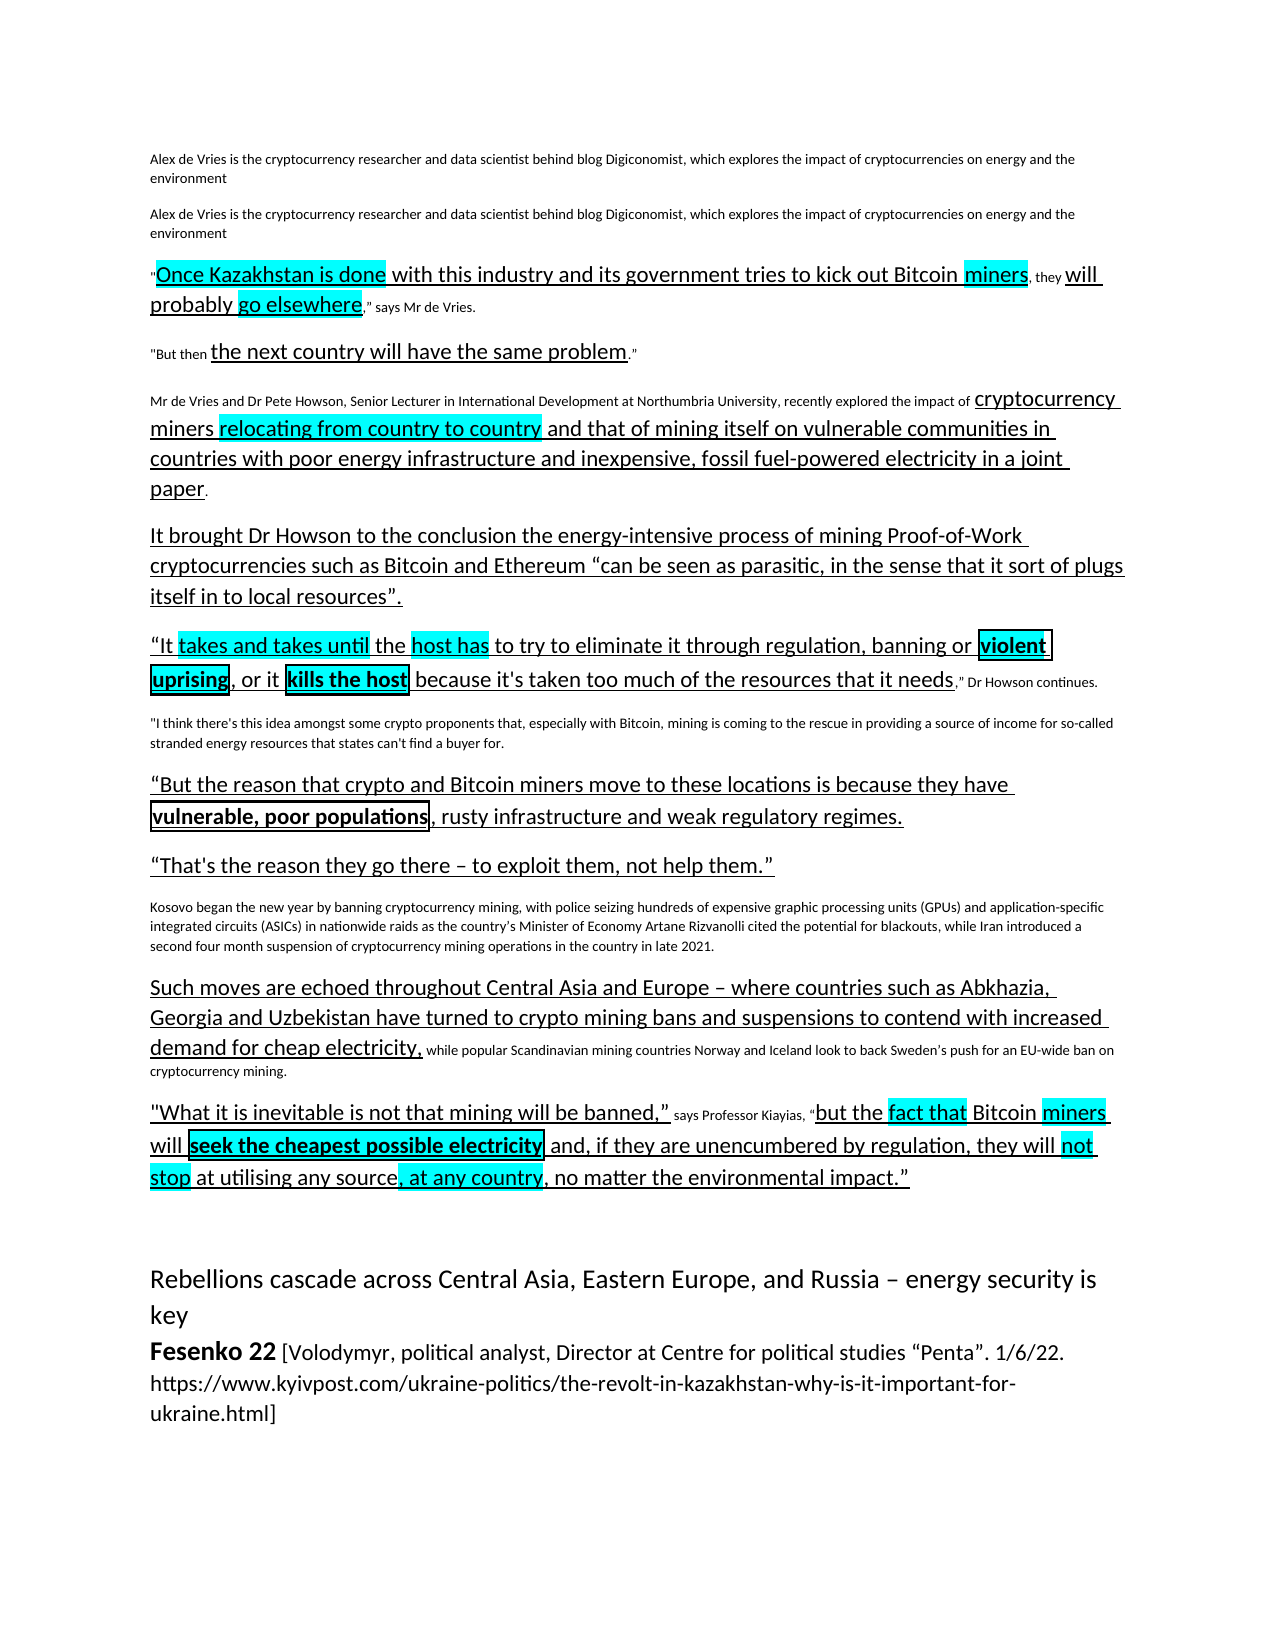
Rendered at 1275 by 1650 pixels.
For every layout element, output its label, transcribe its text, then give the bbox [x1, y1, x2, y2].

text “That's the reason they go there – to exploit them, not help them.” [150, 852, 1125, 880]
text Alex de Vries is the cryptocurrency researcher and data scientist behind blog Digiconomist, which explores the impact of cryptocurrencies on energy and the environment [150, 205, 1125, 242]
text "I think there's this idea amongst some crypto proponents that, especially with Bitcoin, mining is coming to the rescue in providing a source of income for so-called stranded energy resources that states can't find a buyer for. [150, 715, 1125, 752]
subtitle Rebellions cascade across Central Asia, Eastern Europe, and Russia – energy security is key [150, 1262, 1125, 1331]
text Alex de Vries is the cryptocurrency researcher and data scientist behind blog Digiconomist, which explores the impact of cryptocurrencies on energy and the environment [150, 150, 1125, 187]
text It brought Dr Howson to the conclusion the energy-intensive process of mining Proof-of-Work cryptocurrencies such as Bitcoin and Ethereum “can be seen as parasitic, in the sense that it sort of plugs itself in to local resources”. [150, 521, 1125, 576]
text "But then the next country will have the same problem.” [150, 337, 1125, 365]
text Fesenko 22 [Volodymyr, political analyst, Director at Centre for political studies “Penta”. 1/6/22. https://www.kyivpost.com/ukraine-politics/the-revolt-in-kazakhstan-why-is-it-important-for-ukraine.html] [150, 1334, 1125, 1427]
text “But the reason that crypto and Bitcoin miners move to these locations is because they have vulnerable, poor populations, rusty infrastructure and weak regulatory regimes. [150, 770, 1125, 832]
text Mr de Vries and Dr Pete Howson, Senior Lecturer in International Development at Northumbria University, recently explored the impact of cryptocurrency miners relocating from country to country and that of mining itself on vulnerable communities in countries with poor energy infrastructure and inexpensive, fossil fuel-powered electricity in a joint paper. [150, 384, 1125, 503]
text "Once Kazakhstan is done with this industry and its government tries to kick out Bitcoin miners, they will probably go elsewhere,” says Mr de Vries. [150, 260, 1125, 318]
text It brought Dr Howson to the conclusion the energy-intensive process of mining Proof-of-Work cryptocurrencies such as Bitcoin and Ethereum “can be seen as parasitic, in the sense that it sort of plugs itself in to local resources”. [150, 577, 1125, 610]
text “It takes and takes until the host has to try to eliminate it through regulation, banning or violent uprising, or it kills the host because it's taken too much of the resources that it needs,” Dr Howson continues. [150, 629, 1125, 696]
text Kosovo began the new year by banning cryptocurrency mining, with police seizing hundreds of expensive graphic processing units (GPUs) and application-specific integrated circuits (ASICs) in nationwide raids as the country’s Minister of Economy Artane Rizvanolli cited the potential for blackouts, while Iran introduced a second four month suspension of cryptocurrency mining operations in the country in late 2021. [150, 898, 1125, 955]
text Such moves are echoed throughout Central Asia and Europe – where countries such as Abkhazia, Georgia and Uzbekistan have turned to crypto mining bans and suspensions to contend with increased demand for cheap electricity, while popular Scandinavian mining countries Norway and Iceland look to back Sweden’s push for an EU-wide ban on cryptocurrency mining. [150, 973, 1125, 1080]
text "What it is inevitable is not that mining will be banned,” says Professor Kiayias, “but the fact that Bitcoin miners will seek the cheapest possible electricity and, if they are unencumbered by regulation, they will not stop at utilising any source, at any country, no matter the environmental impact.” [150, 1098, 1125, 1191]
